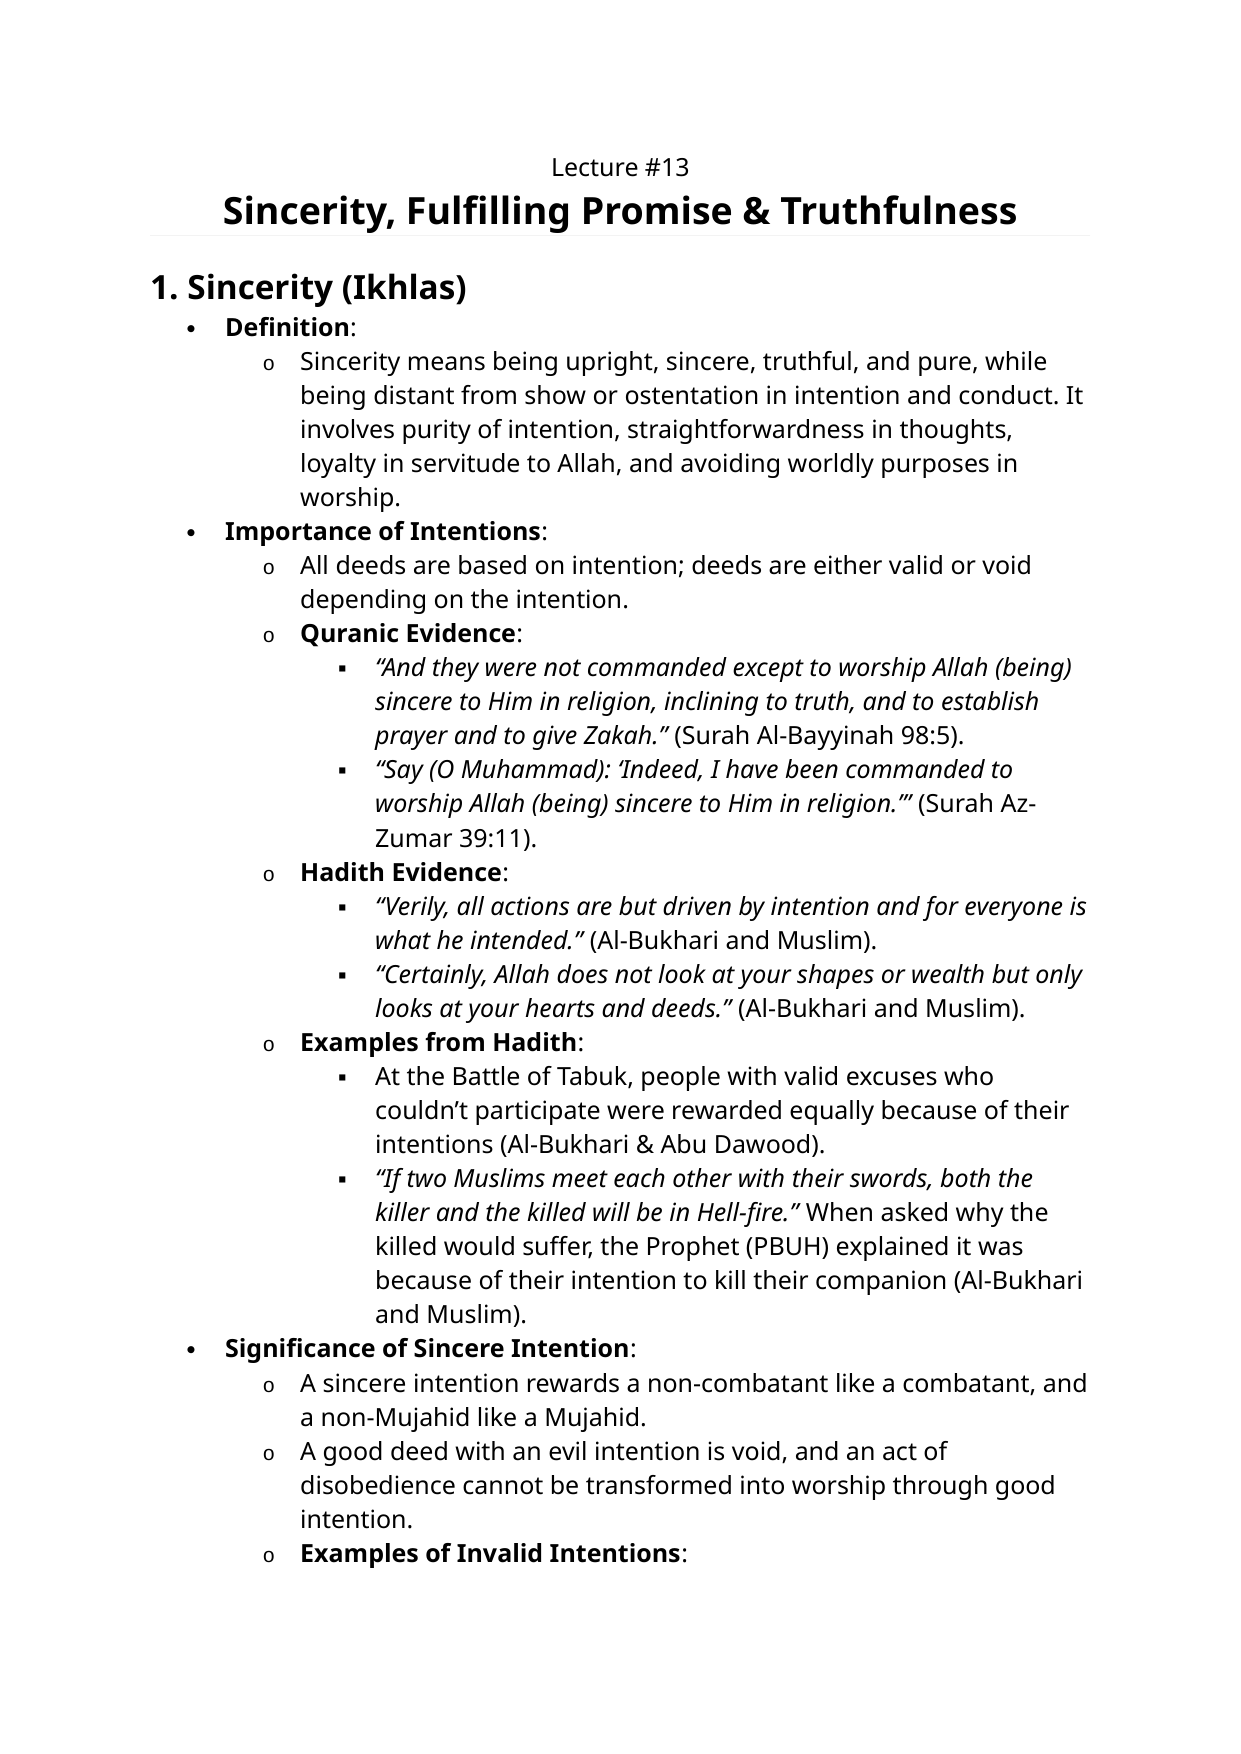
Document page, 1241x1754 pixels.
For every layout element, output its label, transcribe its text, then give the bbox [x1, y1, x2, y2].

list Importance of Intentions: [187, 514, 1090, 548]
list Quranic Evidence: [262, 616, 1090, 650]
list A good deed with an evil intention is void, and an act of disobedience cannot be transformed into worship through good intention. [262, 1433, 1090, 1536]
list Examples of Invalid Intentions: [262, 1536, 1090, 1569]
list Sincerity means being upright, sincere, truthful, and pure, while being distant from show or ostentation in intention and conduct. It involves purity of intention, straightforwardness in thoughts, loyalty in servitude to Allah, and avoiding worldly purposes in worship. [262, 343, 1090, 514]
list Hadith Evidence: [262, 854, 1090, 888]
list A sincere intention rewards a non-combatant like a combatant, and a non-Mujahid like a Mujahid. [262, 1365, 1090, 1433]
list Significance of Sincere Intention: [187, 1331, 1090, 1365]
list Examples from Hadith: [262, 1024, 1090, 1059]
text Lecture #13 [150, 150, 1090, 184]
list At the Battle of Tabuk, people with valid excuses who couldn’t participate were rewarded equally because of their intentions (Al-Bukhari & Abu Dawood). [337, 1059, 1090, 1161]
list “And they were not commanded except to worship Allah (being) sincere to Him in religion, inclining to truth, and to establish prayer and to give Zakah.” (Surah Al-Bayyinah 98:5). [337, 650, 1090, 752]
list “If two Muslims meet each other with their swords, both the killer and the killed will be in Hell-fire.” When asked why the killed would suffer, the Prophet (PBUH) explained it was because of their intention to kill their companion (Al-Bukhari and Muslim). [337, 1161, 1090, 1331]
list All deeds are based on intention; deeds are either valid or void depending on the intention. [262, 548, 1090, 616]
list “Certainly, Allah does not look at your shapes or wealth but only looks at your hearts and deeds.” (Al-Bukhari and Muslim). [337, 956, 1090, 1024]
text Sincerity, Fulfilling Promise & Truthfulness [150, 184, 1090, 235]
list “Say (O Muhammad): ‘Indeed, I have been commanded to worship Allah (being) sincere to Him in religion.’” (Surah Az-Zumar 39:11). [337, 752, 1090, 854]
list Definition: [187, 309, 1090, 343]
list “Verily, all actions are but driven by intention and for everyone is what he intended.” (Al-Bukhari and Muslim). [337, 888, 1090, 956]
text 1. Sincerity (Ikhlas) [150, 264, 1090, 309]
